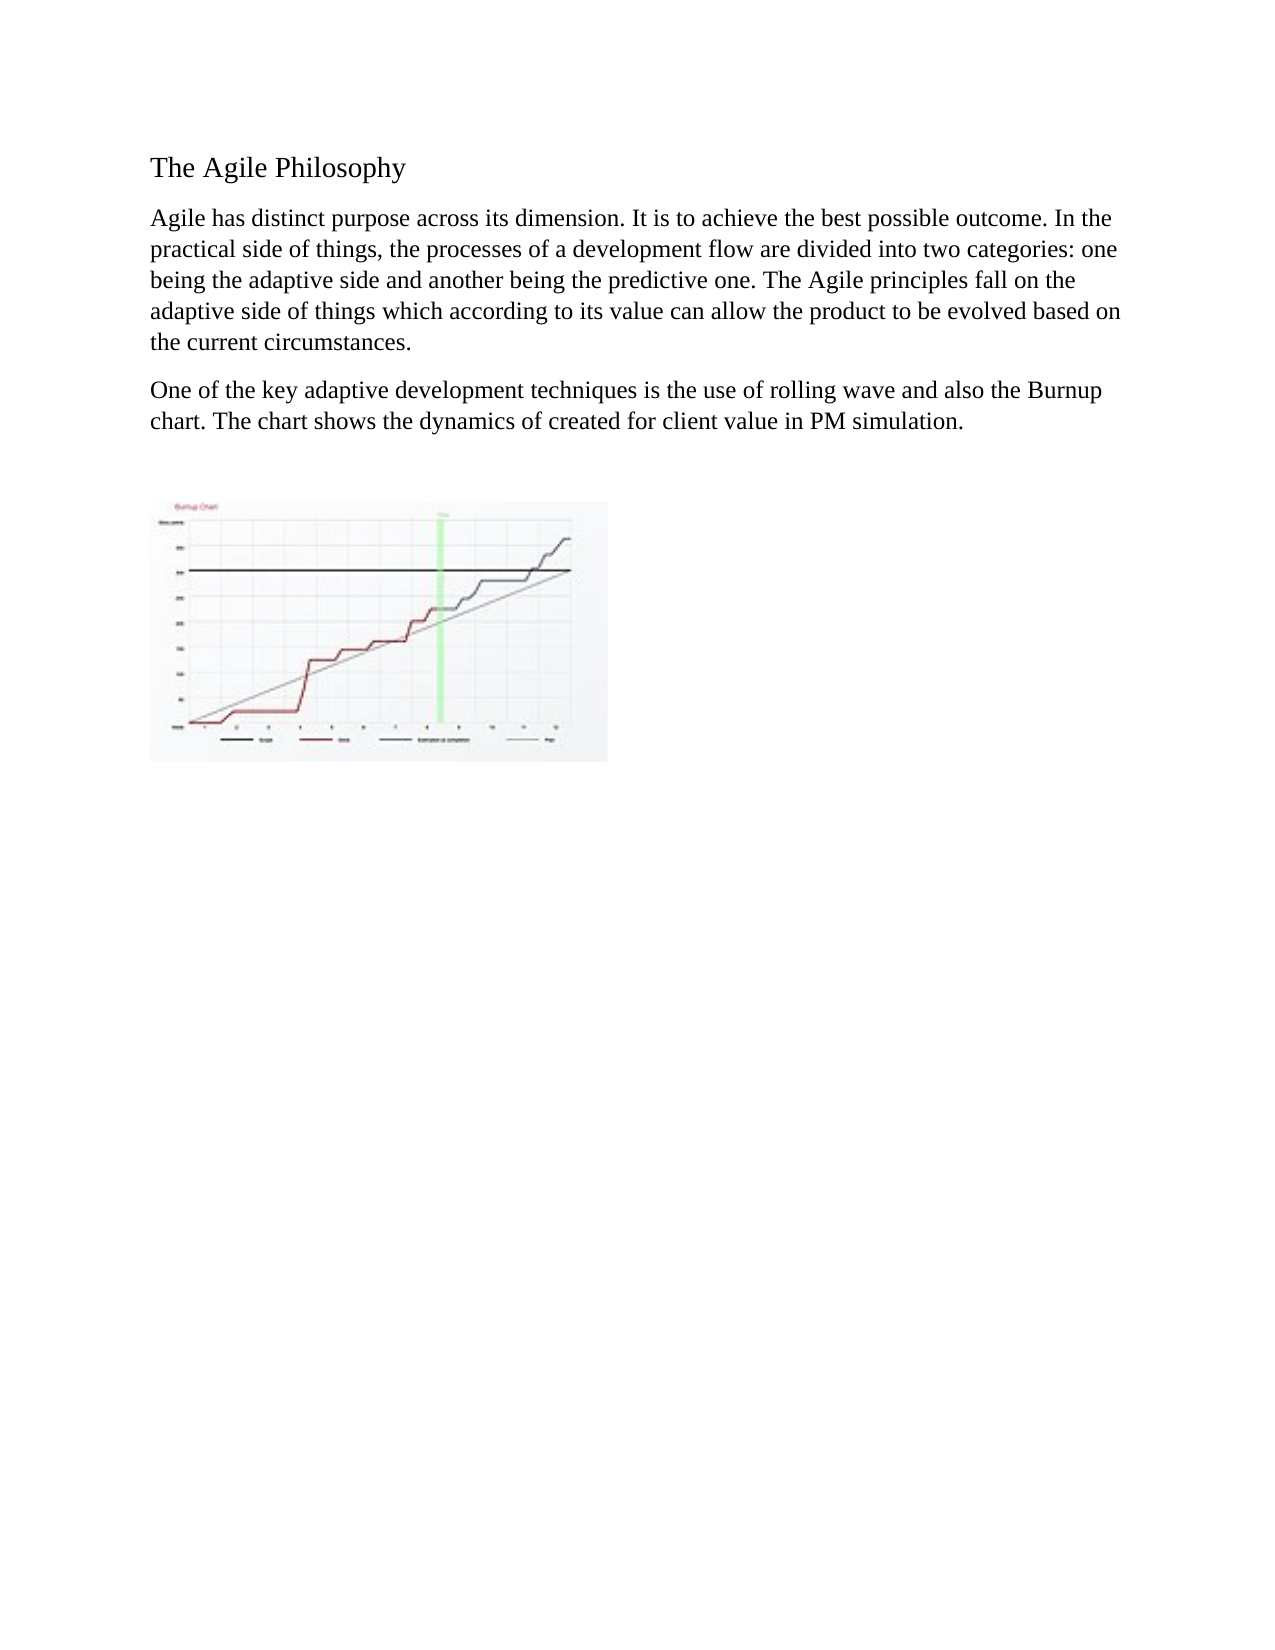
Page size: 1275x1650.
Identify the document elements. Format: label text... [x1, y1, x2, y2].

text One of the key adaptive development techniques is the use of rolling wave and also the Burnup chart. The chart shows the dynamics of created for client value in PM simulation. [150, 375, 1125, 434]
text The Agile Philosophy [150, 150, 1125, 183]
text Agile has distinct purpose across its dimension. It is to achieve the best possible outcome. In the practical side of things, the processes of a development flow are divided into two categories: one being the adaptive side and another being the predictive one. The Agile principles fall on the adaptive side of things which according to its value can allow the product to be evolved based on the current circumstances. [150, 203, 1125, 356]
picture [150, 501, 608, 762]
